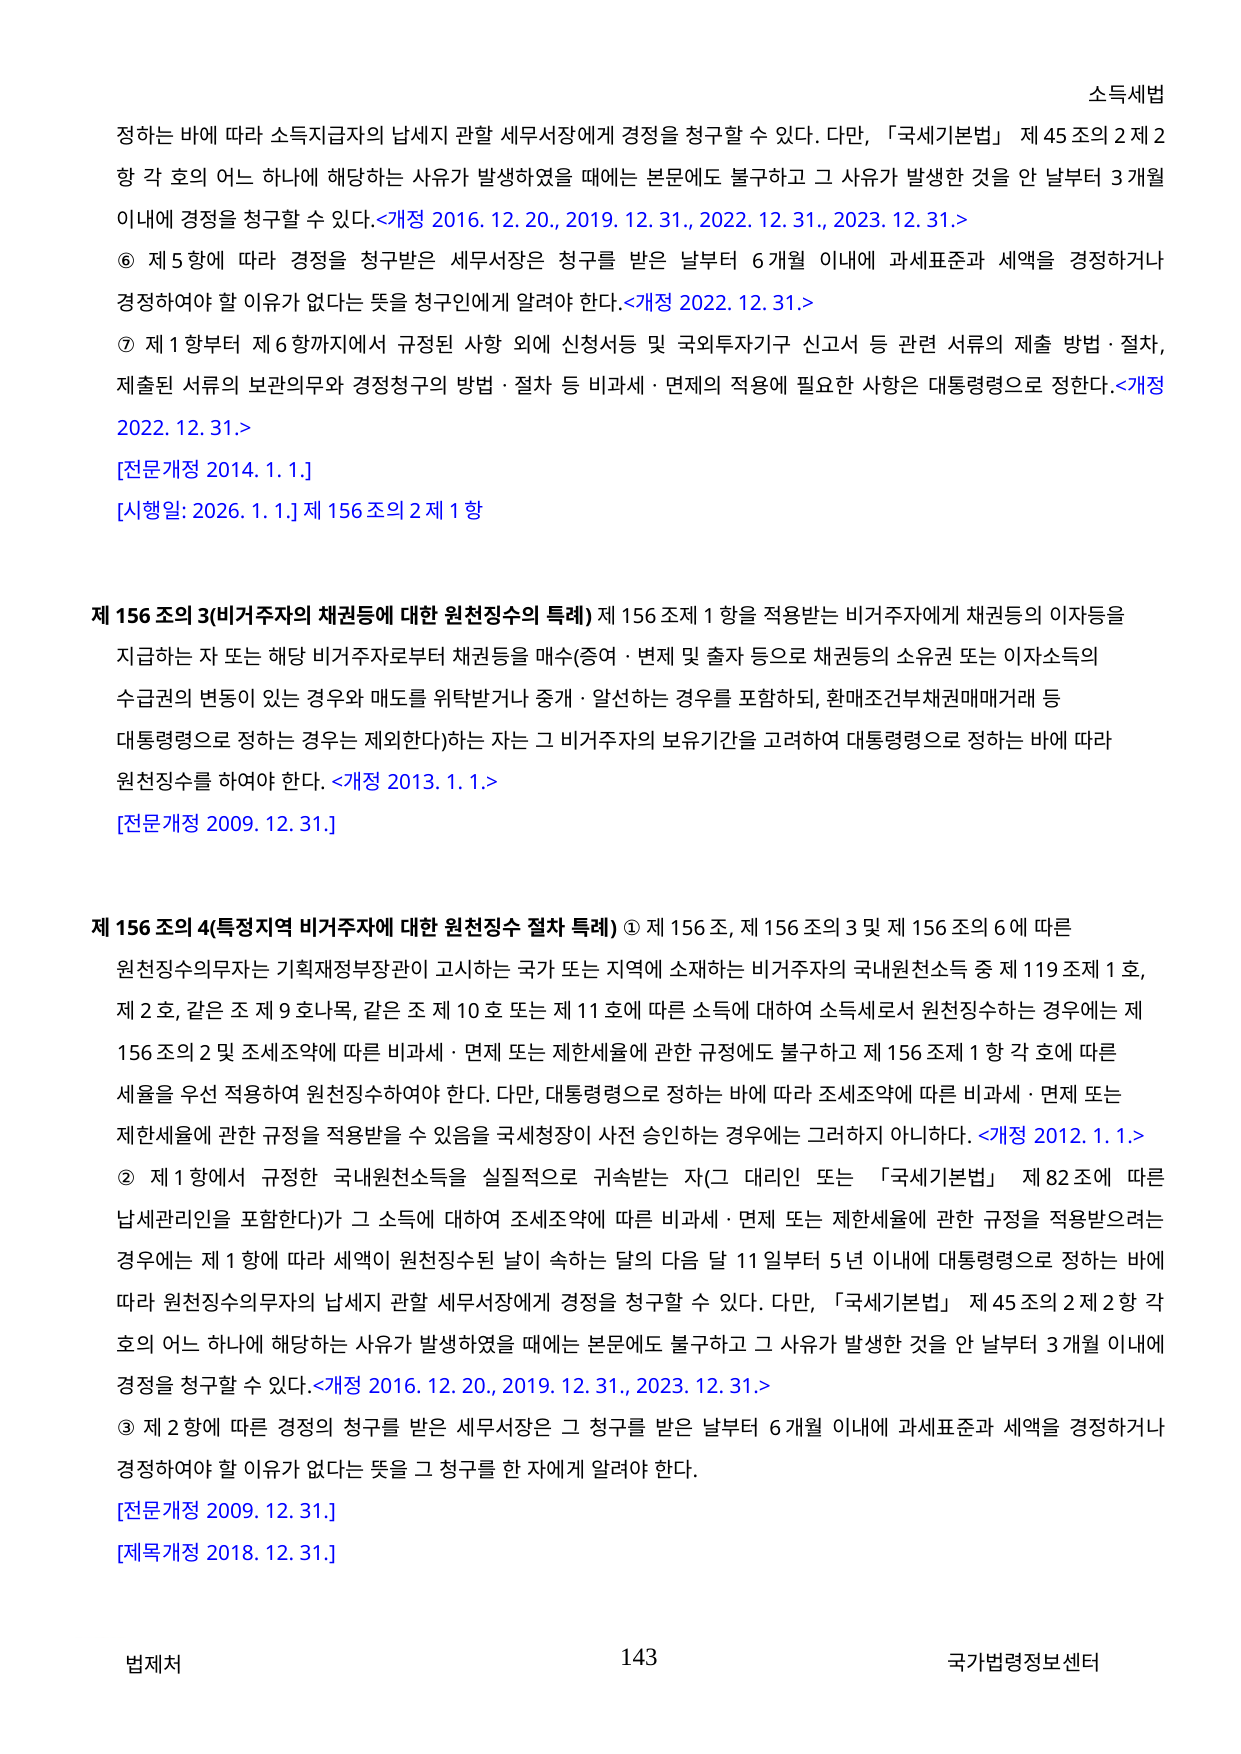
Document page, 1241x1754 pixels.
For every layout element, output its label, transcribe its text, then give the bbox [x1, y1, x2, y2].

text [117, 108, 1165, 233]
text ③ 제2항에 따른 경정의 청구를 받은 세무서장은 그 청구를 받은 날부터 6개월 이내에 과세표준과 세액을 경정하거나 경정하여야 할 이유가 없다는 뜻을 그 청구를 한 자에게 알려야 한다. [117, 1400, 1165, 1483]
text ⑦ 제1항부터 제6항까지에서 규정된 사항 외에 신청서등 및 국외투자기구 신고서 등 관련 서류의 제출 방법ㆍ절차, 제출된 서류의 보관의무와 경정청구의 방법ㆍ절차 등 비과세ㆍ면제의 적용에 필요한 사항은 대통령령으로 정한다.<개정 2022. 12. 31.> [117, 317, 1165, 442]
text [전문개정 2009. 12. 31.] [117, 1483, 1165, 1525]
text 제156조의3(비거주자의 채권등에 대한 원천징수의 특례) 제156조제1항을 적용받는 비거주자에게 채권등의 이자등을 지급하는 자 또는 해당 비거주자로부터 채권등을 매수(증여ㆍ변제 및 출자 등으로 채권등의 소유권 또는 이자소득의 수급권의 변동이 있는 경우와 매도를 위탁받거나 중개ㆍ알선하는 경우를 포함하되, 환매조건부채권매매거래 등 대통령령으로 정하는 경우는 제외한다)하는 자는 그 비거주자의 보유기간을 고려하여 대통령령으로 정하는 바에 따라 원천징수를 하여야 한다. <개정 2013. 1. 1.> [92, 587, 1165, 796]
text [전문개정 2014. 1. 1.] [117, 442, 1165, 483]
text [시행일: 2026. 1. 1.] 제156조의2제1항 [117, 483, 1165, 525]
text [제목개정 2018. 12. 31.] [117, 1525, 1165, 1567]
text [전문개정 2009. 12. 31.] [117, 796, 1165, 837]
text 제156조의4(특정지역 비거주자에 대한 원천징수 절차 특례) ① 제156조, 제156조의3 및 제156조의6에 따른 원천징수의무자는 기획재정부장관이 고시하는 국가 또는 지역에 소재하는 비거주자의 국내원천소득 중 제119조제1호, 제2호, 같은 조 제9호나목, 같은 조 제10호 또는 제11호에 따른 소득에 대하여 소득세로서 원천징수하는 경우에는 제156조의2 및 조세조약에 따른 비과세ㆍ면제 또는 제한세율에 관한 규정에도 불구하고 제156조제1항 각 호에 따른 세율을 우선 적용하여 원천징수하여야 한다. 다만, 대통령령으로 정하는 바에 따라 조세조약에 따른 비과세ㆍ면제 또는 제한세율에 관한 규정을 적용받을 수 있음을 국세청장이 사전 승인하는 경우에는 그러하지 아니하다. <개정 2012. 1. 1.> [92, 900, 1165, 1150]
text ⑥ 제5항에 따라 경정을 청구받은 세무서장은 청구를 받은 날부터 6개월 이내에 과세표준과 세액을 경정하거나 경정하여야 할 이유가 없다는 뜻을 청구인에게 알려야 한다.<개정 2022. 12. 31.> [117, 233, 1165, 317]
